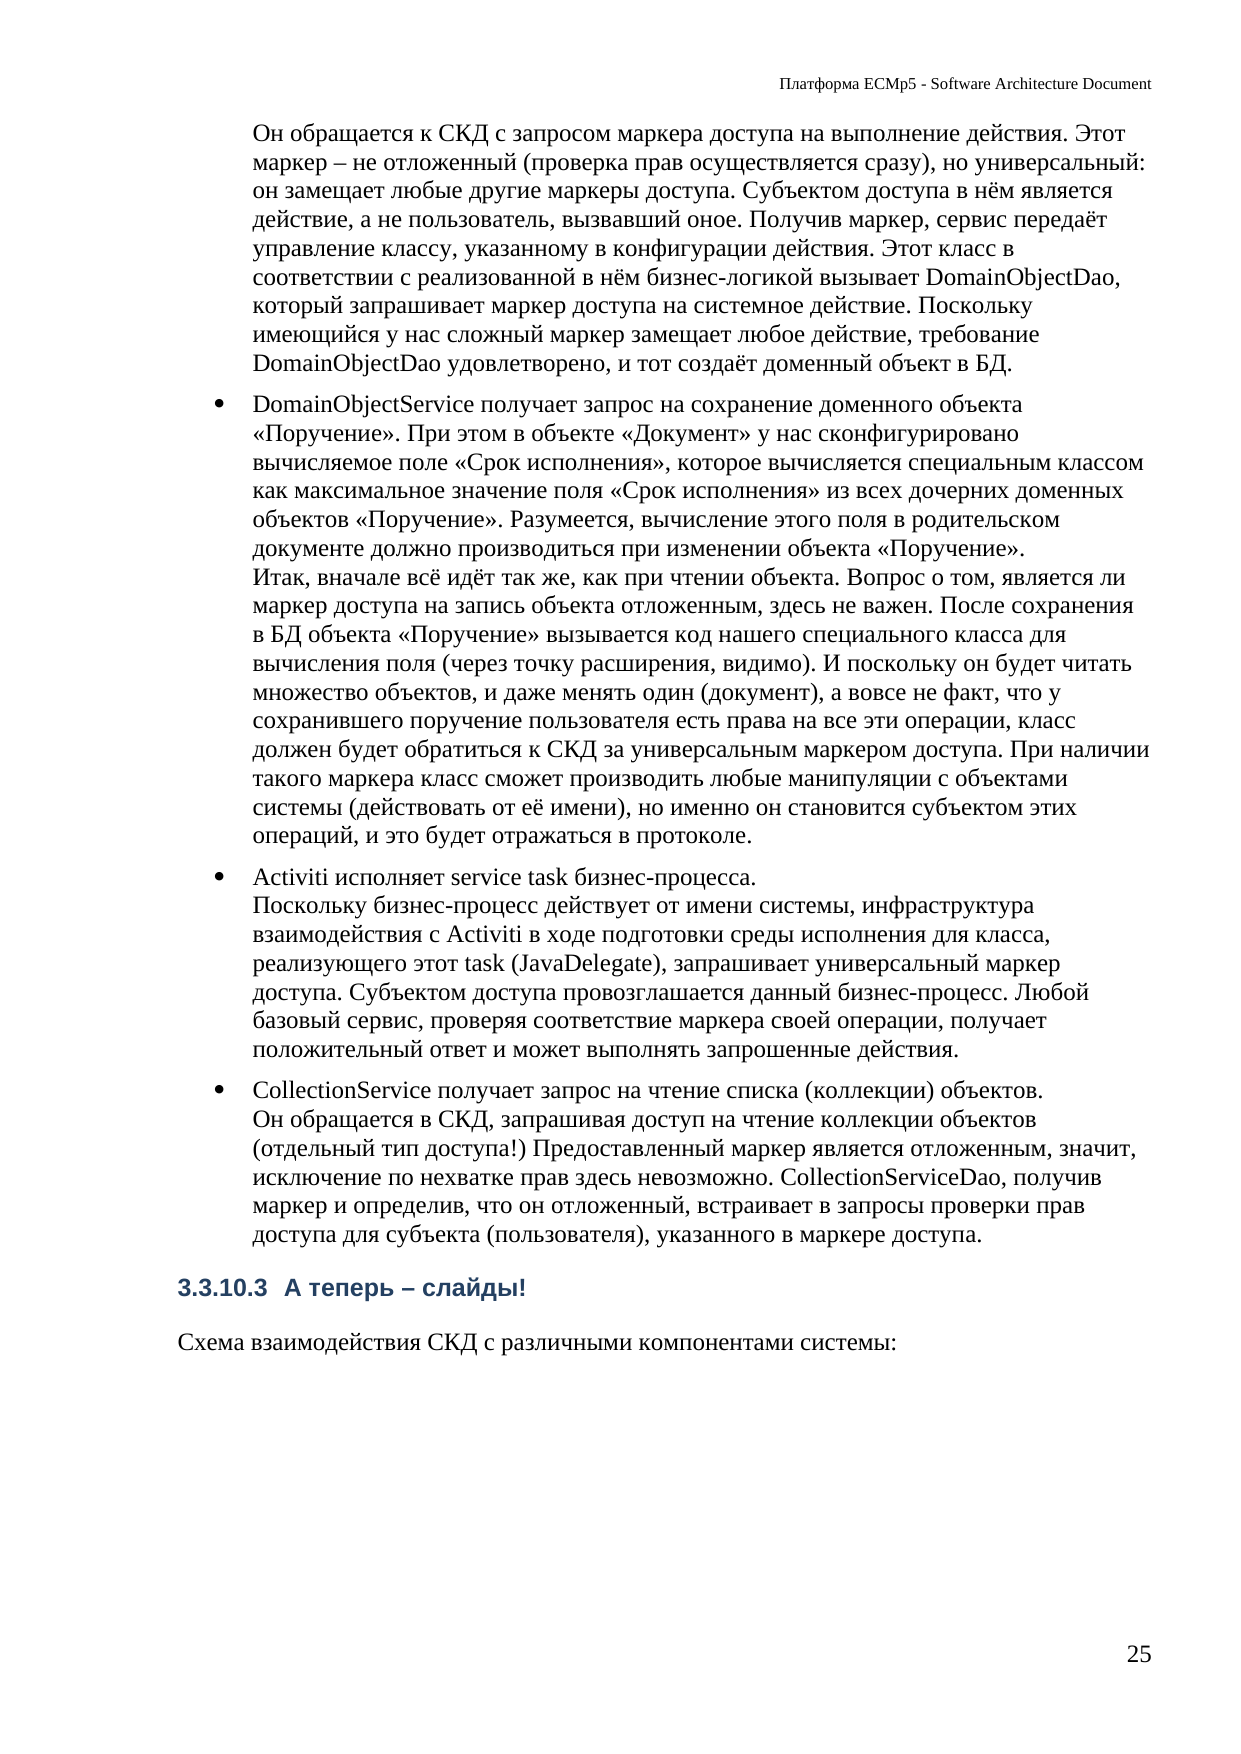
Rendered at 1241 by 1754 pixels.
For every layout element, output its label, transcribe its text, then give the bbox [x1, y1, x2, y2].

subtitle А теперь – слайды! [177, 1273, 1152, 1302]
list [215, 118, 1152, 377]
text Схема взаимодействия СКД с различными компонентами системы: [177, 1327, 1152, 1356]
list CollectionService получает запрос на чтение списка (коллекции) объектов. Он обращается в СКД, запрашивая доступ на чтение коллекции объектов (отдельный тип доступа!) Предоставленный маркер является отложенным, значит, исключение по нехватке прав здесь невозможно. CollectionServiceDao, получив маркер и определив, что он отложенный, встраивает в запросы проверки прав доступа для субъекта (пользователя), указанного в маркере доступа. [215, 1076, 1152, 1248]
list Activiti исполняет service task бизнес-процесса. Поскольку бизнес-процесс действует от имени системы, инфраструктура взаимодействия с Activiti в ходе подготовки среды исполнения для класса, реализующего этот task (JavaDelegate), запрашивает универсальный маркер доступа. Субъектом доступа провозглашается данный бизнес-процесс. Любой базовый сервис, проверяя соответствие маркера своей операции, получает положительный ответ и может выполнять запрошенные действия. [215, 862, 1152, 1063]
list DomainObjectService получает запрос на сохранение доменного объекта «Поручение». При этом в объекте «Документ» у нас сконфигурировано вычисляемое поле «Срок исполнения», которое вычисляется специальным классом как максимальное значение поля «Срок исполнения» из всех дочерних доменных объектов «Поручение». Разумеется, вычисление этого поля в родительском документе должно производиться при изменении объекта «Поручение». Итак, вначале всё идёт так же, как при чтении объекта. Вопрос о том, является ли маркер доступа на запись объекта отложенным, здесь не важен. После сохранения в БД объекта «Поручение» вызывается код нашего специального класса для вычисления поля (через точку расширения, видимо). И поскольку он будет читать множество объектов, и даже менять один (документ), а вовсе не факт, что у сохранившего поручение пользователя есть права на все эти операции, класс должен будет обратиться к СКД за универсальным маркером доступа. При наличии такого маркера класс сможет производить любые манипуляции с объектами системы (действовать от её имени), но именно он становится субъектом этих операций, и это будет отражаться в протоколе. [215, 389, 1152, 849]
